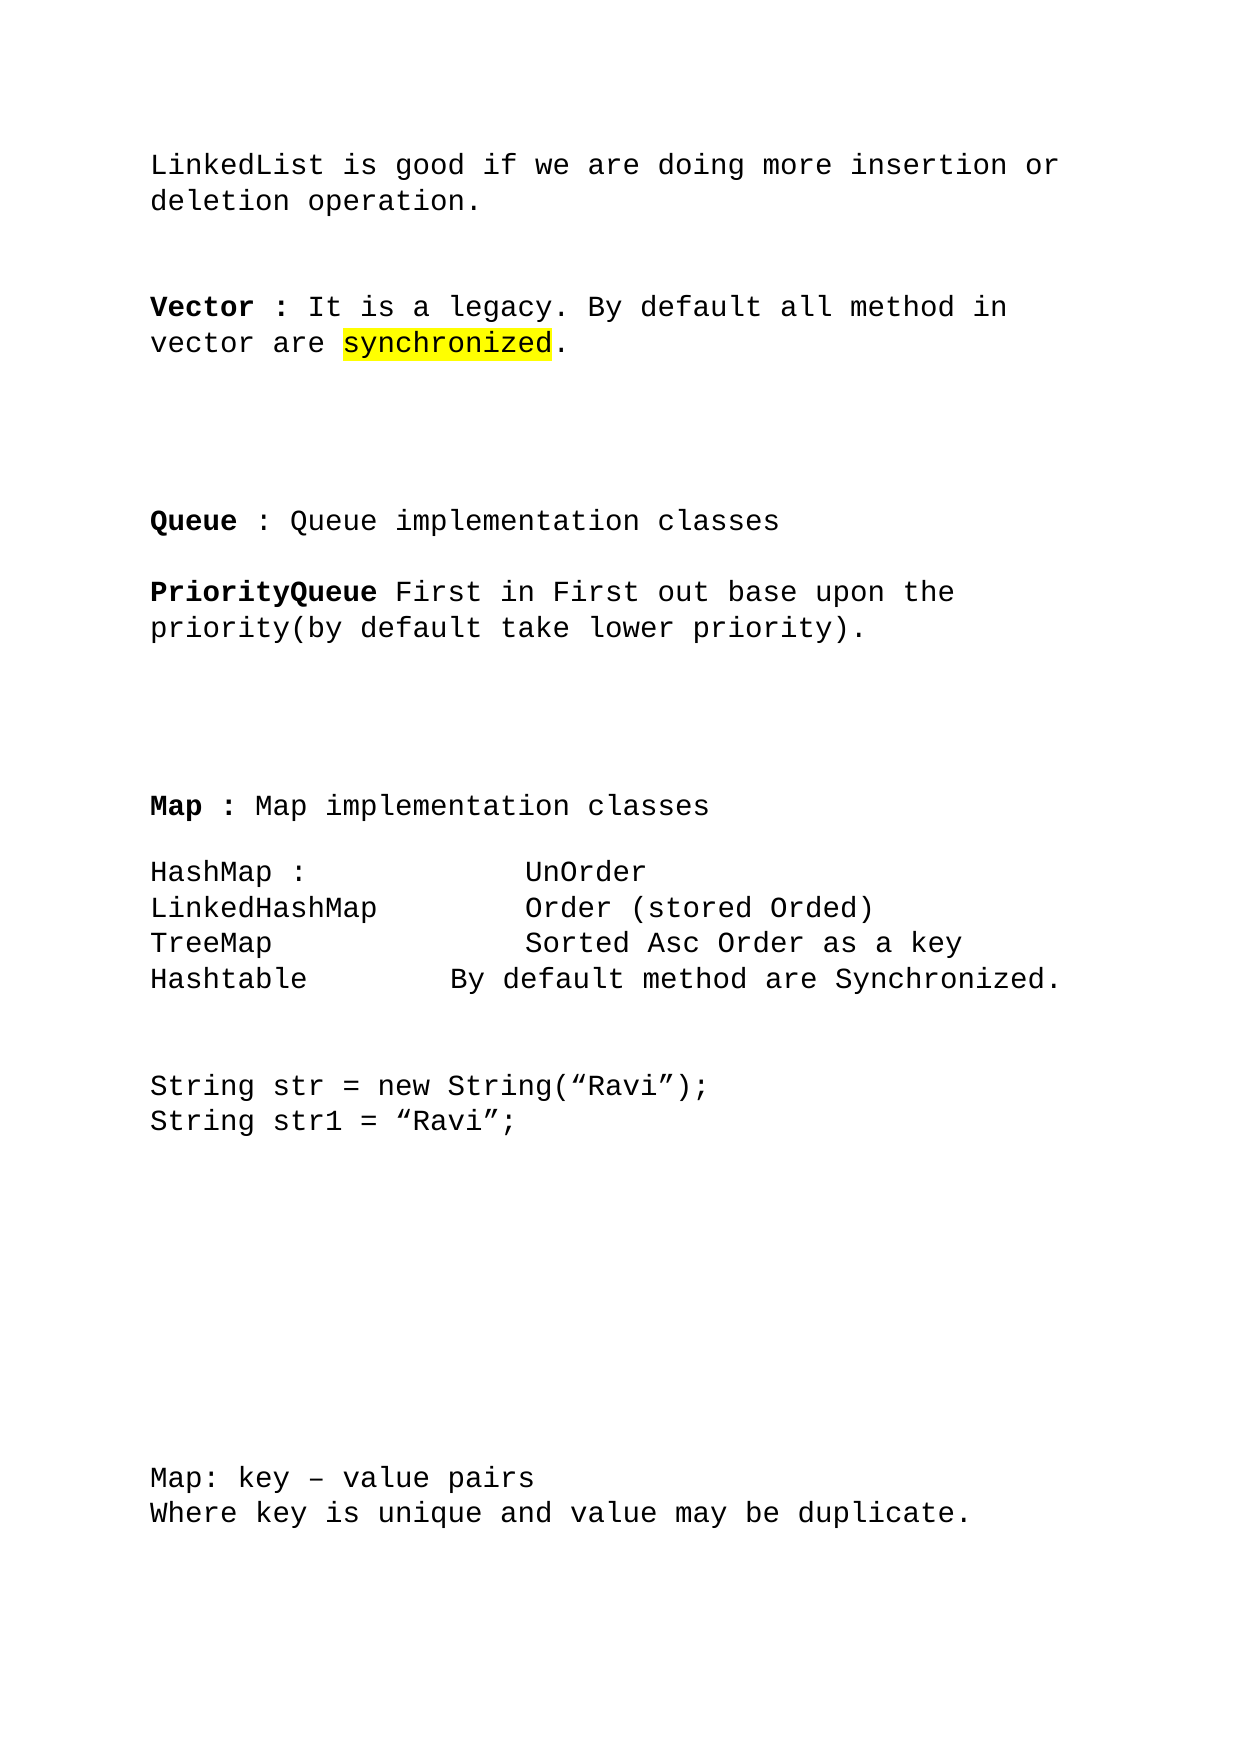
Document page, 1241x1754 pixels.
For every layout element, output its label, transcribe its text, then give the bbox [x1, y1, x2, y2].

text Map : Map implementation classes [150, 791, 1090, 824]
text LinkedList is good if we are doing more insertion or deletion operation. [150, 150, 1090, 219]
text Queue : Queue implementation classes [150, 506, 1090, 539]
text HashMap : UnOrder [150, 857, 1090, 890]
text Vector : It is a legacy. By default all method in vector are synchronized. [150, 292, 1090, 361]
text TreeMap Sorted Asc Order as a key [150, 928, 1090, 961]
text LinkedHashMap Order (stored Orded) [150, 893, 1090, 926]
text Map: key – value pairs [150, 1463, 1090, 1496]
text PriorityQueue First in First out base upon the priority(by default take lower priority). [150, 577, 1090, 646]
text String str1 = “Ravi”; [150, 1106, 1090, 1139]
text Where key is unique and value may be duplicate. [150, 1498, 1090, 1531]
text Hashtable By default method are Synchronized. [150, 964, 1090, 997]
text String str = new String(“Ravi”); [150, 1071, 1090, 1104]
